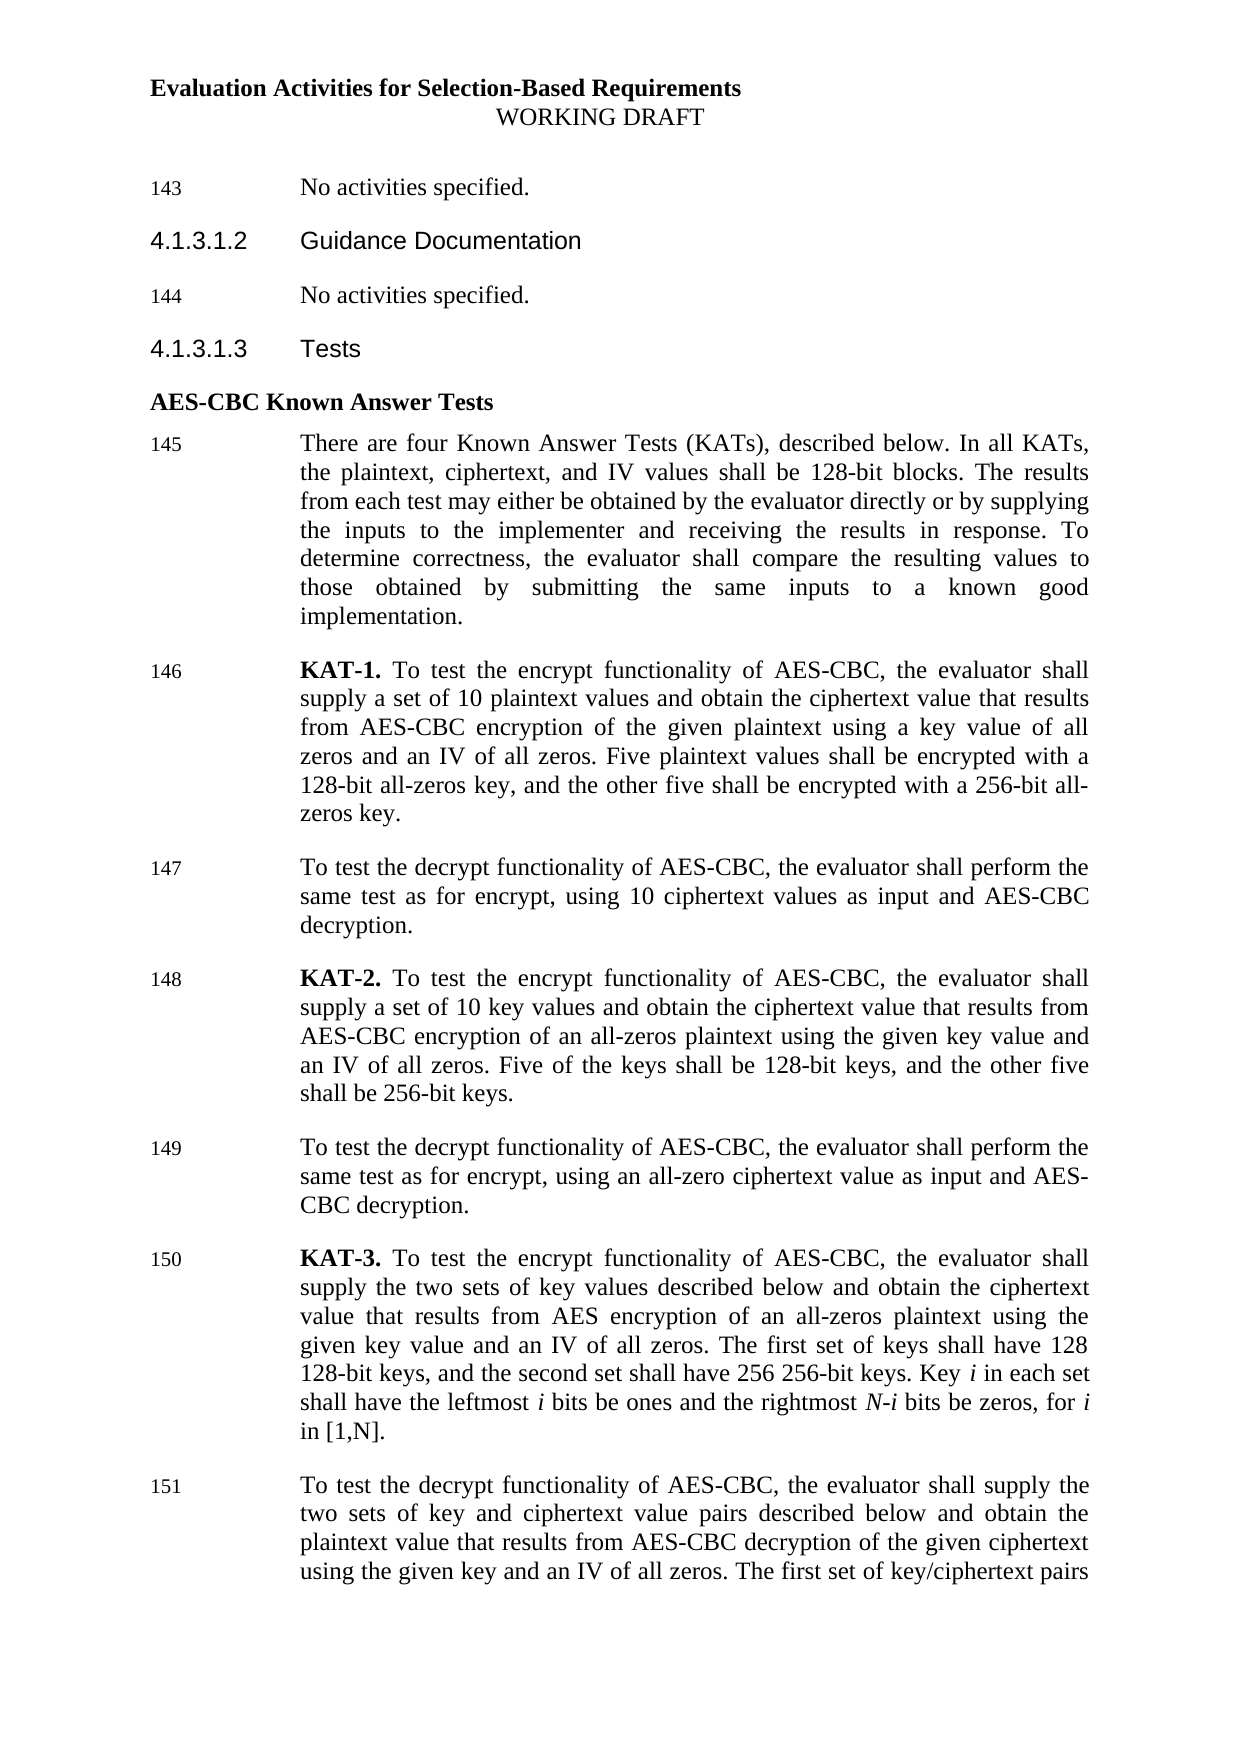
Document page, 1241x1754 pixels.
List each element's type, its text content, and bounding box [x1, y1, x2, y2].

list No activities specified. [150, 172, 1090, 201]
list KAT-1. To test the encrypt functionality of AES-CBC, the evaluator shall supply a set of 10 plaintext values and obtain the ciphertext value that results from AES-CBC encryption of the given plaintext using a key value of all zeros and an IV of all zeros. Five plaintext values shall be encrypted with a 128-bit all-zeros key, and the other five shall be encrypted with a 256-bit all-zeros key. [150, 655, 1090, 827]
list To test the decrypt functionality of AES-CBC, the evaluator shall perform the same test as for encrypt, using 10 ciphertext values as input and AES-CBC decryption. [150, 852, 1090, 938]
subtitle Guidance Documentation [150, 226, 1090, 255]
text AES-CBC Known Answer Tests [150, 387, 1090, 416]
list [150, 1470, 1090, 1585]
list To test the decrypt functionality of AES-CBC, the evaluator shall perform the same test as for encrypt, using an all-zero ciphertext value as input and AES-CBC decryption. [150, 1132, 1090, 1218]
list KAT-3. To test the encrypt functionality of AES-CBC, the evaluator shall supply the two sets of key values described below and obtain the ciphertext value that results from AES encryption of an all-zeros plaintext using the given key value and an IV of all zeros. The first set of keys shall have 128 128-bit keys, and the second set shall have 256 256-bit keys. Key i in each set shall have the leftmost i bits be ones and the rightmost N-i bits be zeros, for i in [1,N]. [150, 1243, 1090, 1445]
subtitle Tests [150, 333, 1090, 362]
list No activities specified. [150, 280, 1090, 308]
list There are four Known Answer Tests (KATs), described below. In all KATs, the plaintext, ciphertext, and IV values shall be 128-bit blocks. The results from each test may either be obtained by the evaluator directly or by supplying the inputs to the implementer and receiving the results in response. To determine correctness, the evaluator shall compare the resulting values to those obtained by submitting the same inputs to a known good implementation. [150, 428, 1090, 630]
list KAT-2. To test the encrypt functionality of AES-CBC, the evaluator shall supply a set of 10 key values and obtain the ciphertext value that results from AES-CBC encryption of an all-zeros plaintext using the given key value and an IV of all zeros. Five of the keys shall be 128-bit keys, and the other five shall be 256-bit keys. [150, 963, 1090, 1107]
